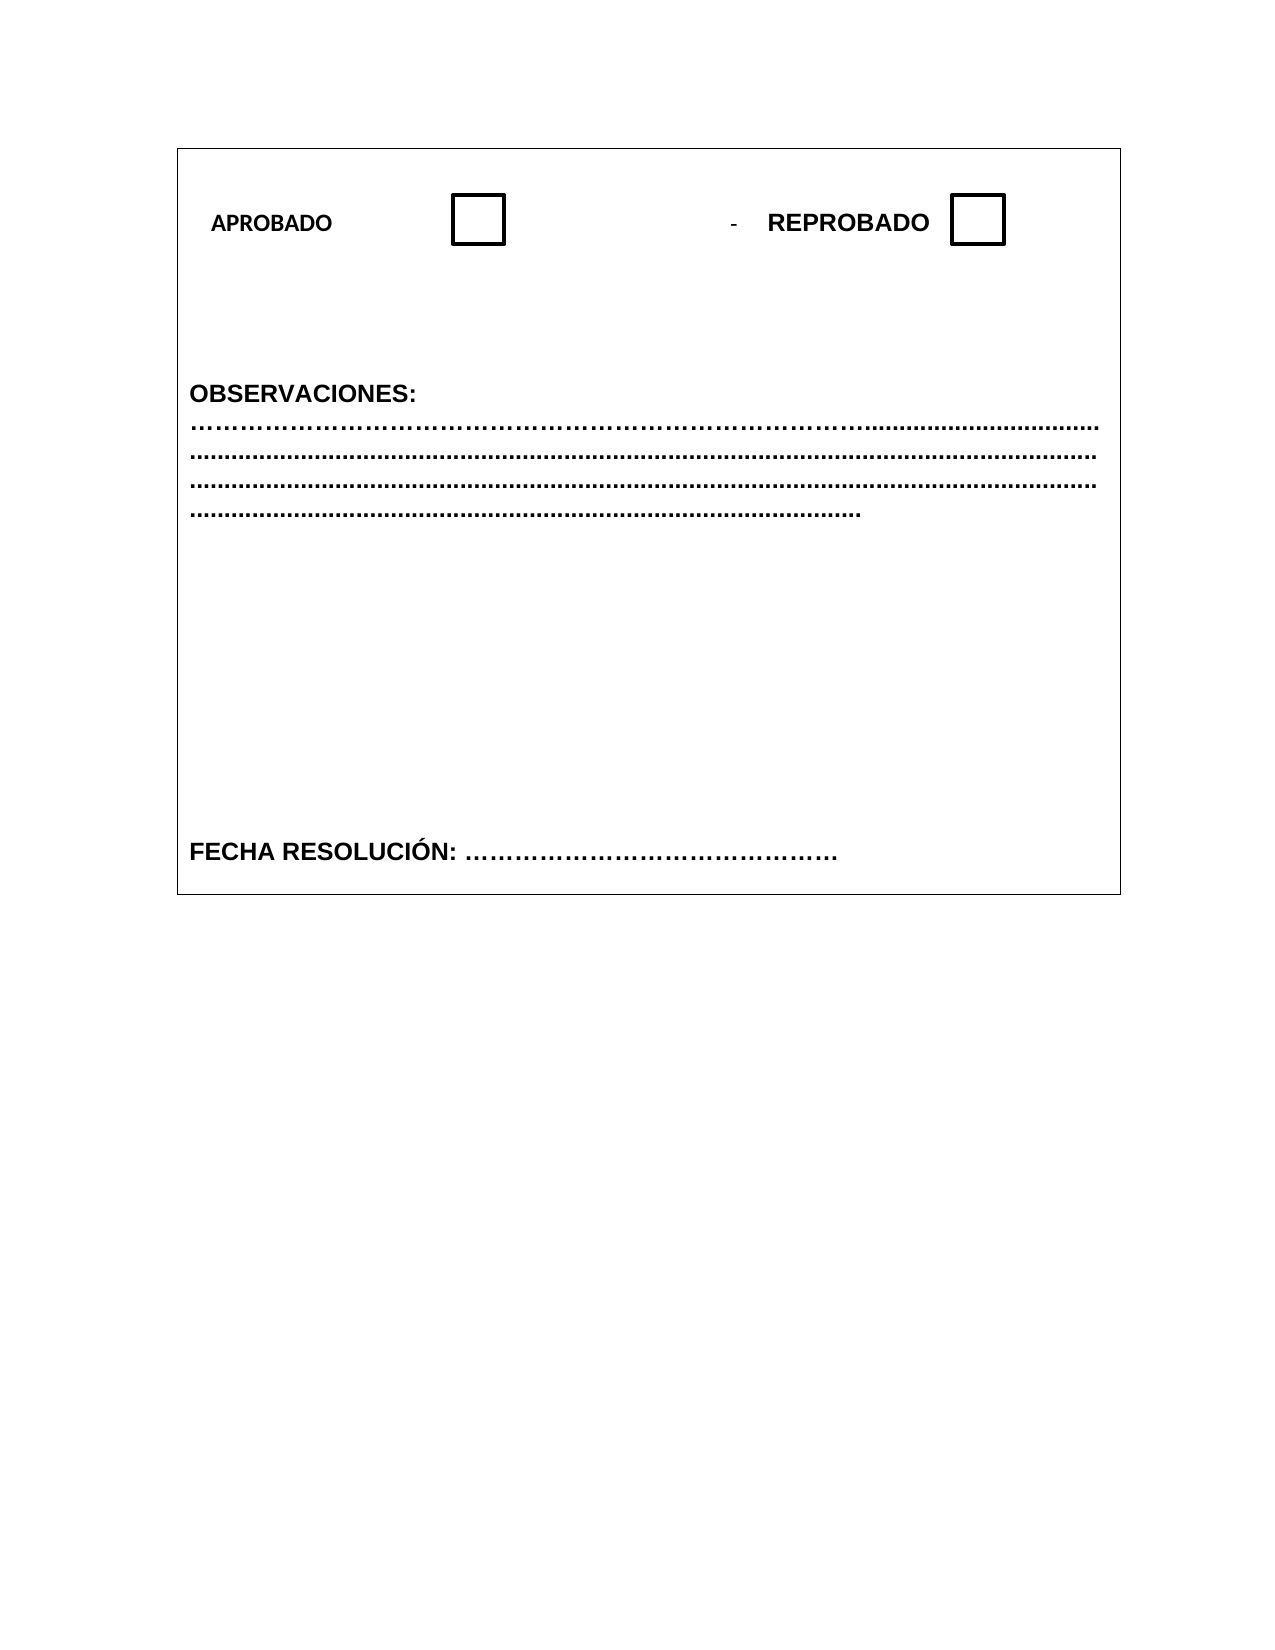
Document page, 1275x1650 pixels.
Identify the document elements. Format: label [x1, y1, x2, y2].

table_cell [178, 149, 1120, 894]
